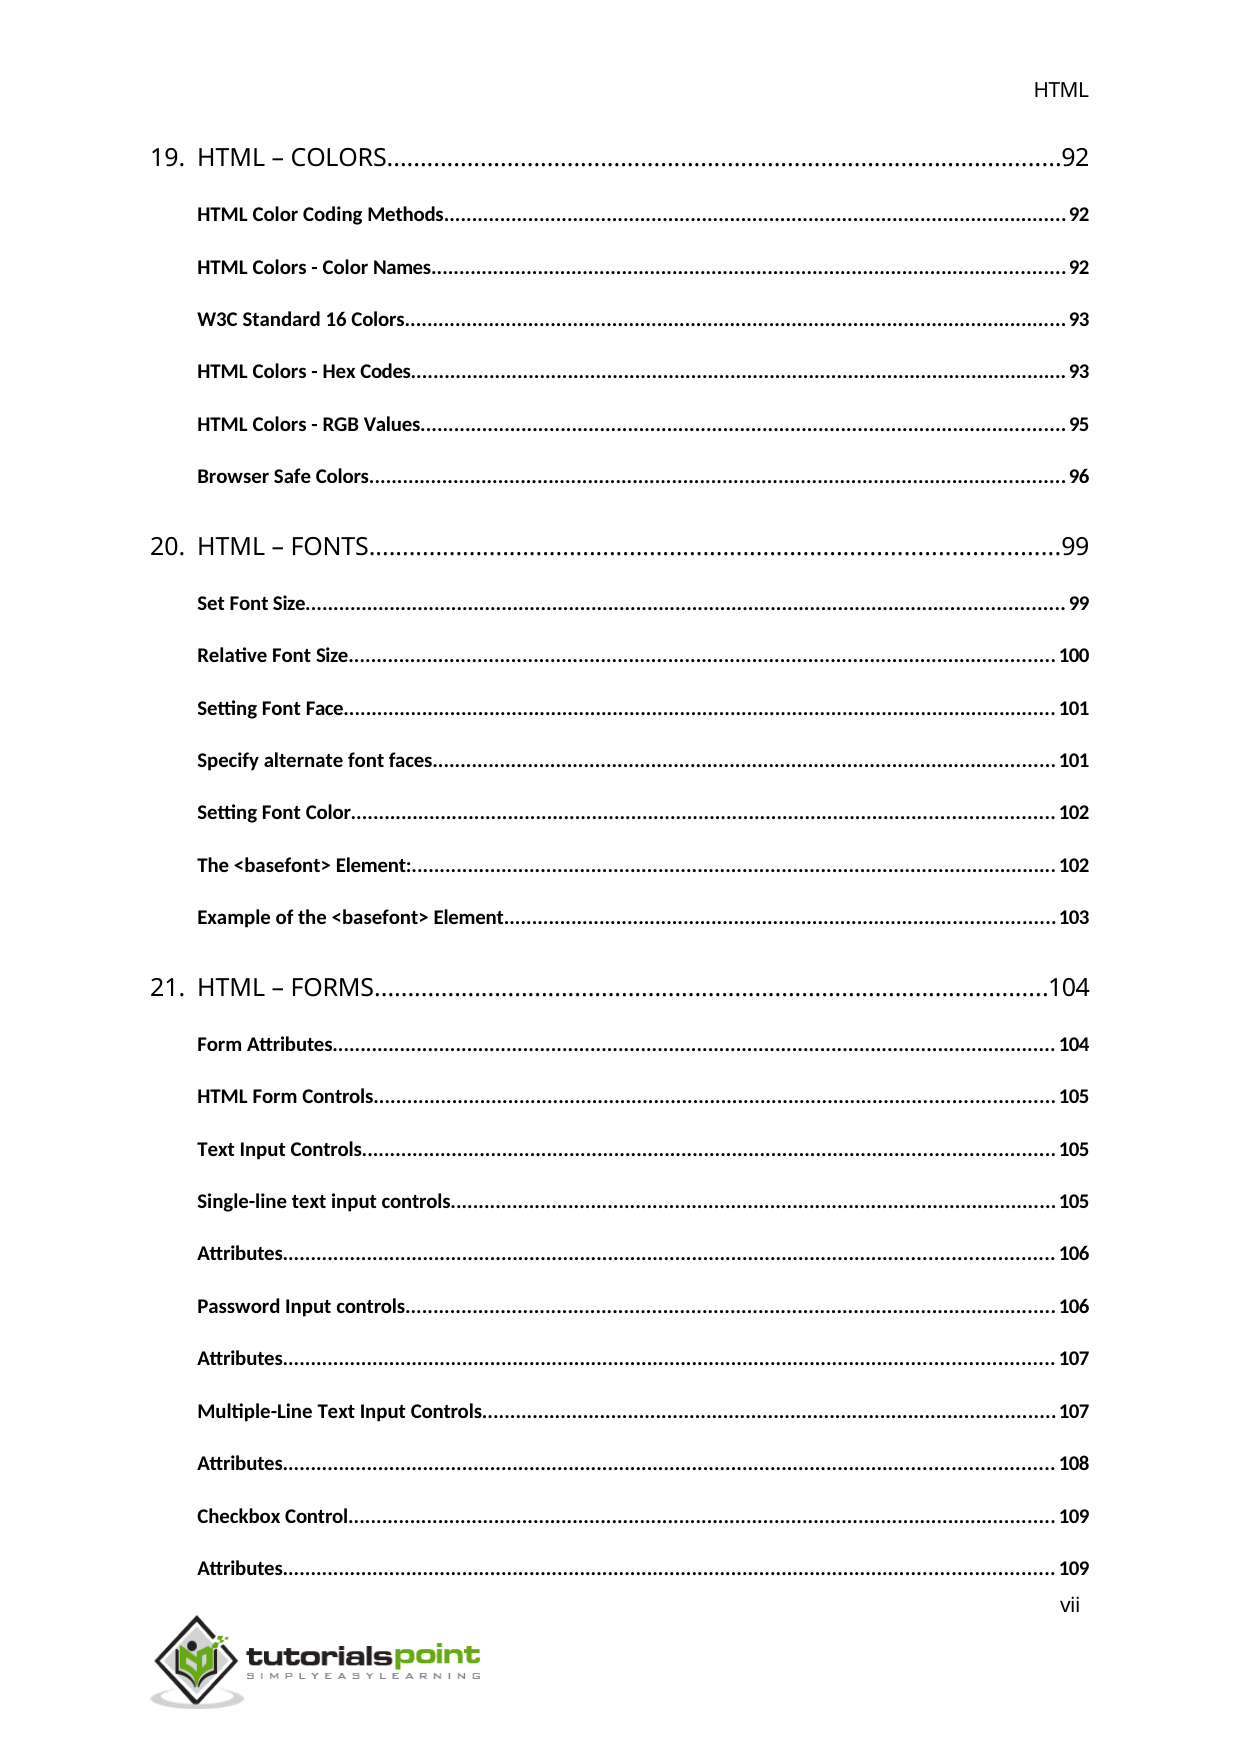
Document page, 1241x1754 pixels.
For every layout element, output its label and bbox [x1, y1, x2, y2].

picture [150, 1615, 481, 1709]
